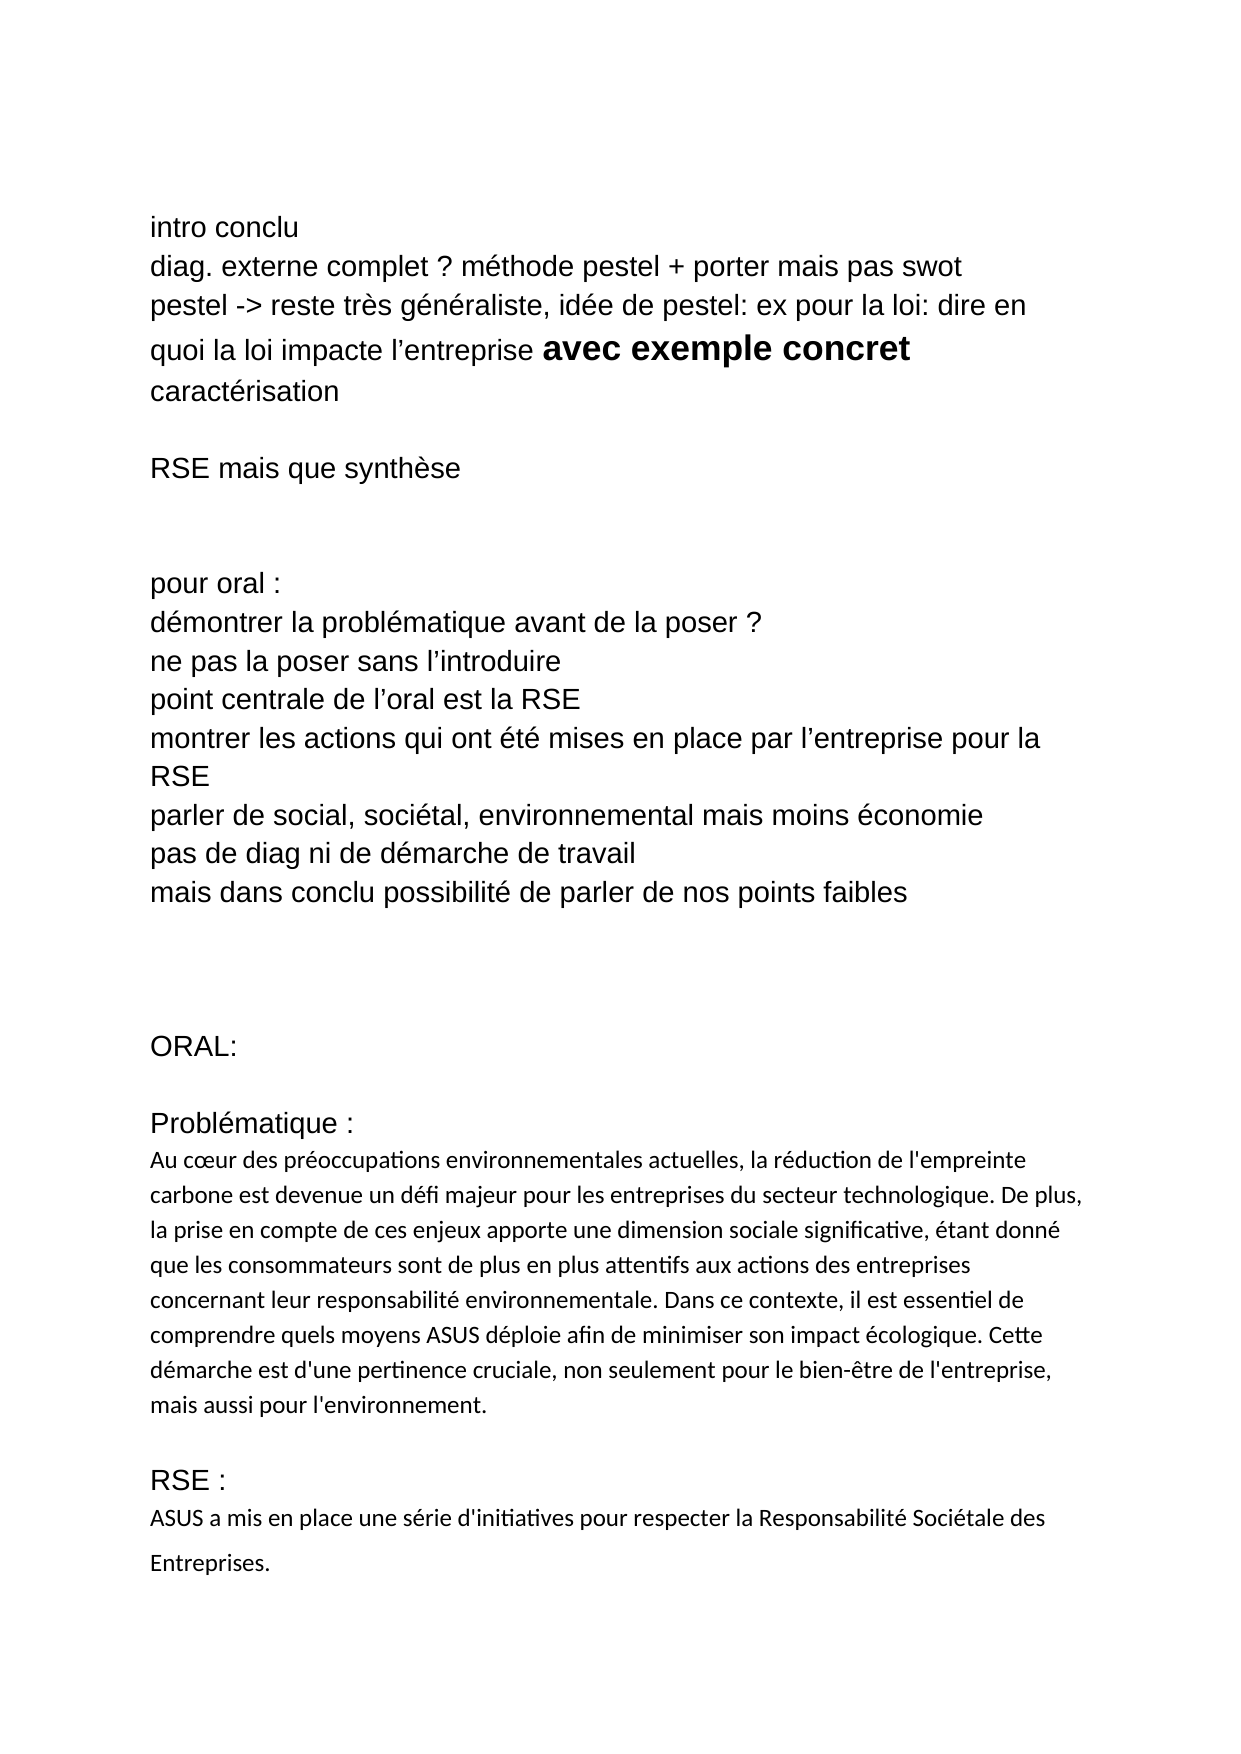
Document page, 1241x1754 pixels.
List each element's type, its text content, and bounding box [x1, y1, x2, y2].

text Problématique : [150, 1106, 1090, 1140]
text pas de diag ni de démarche de travail [150, 836, 1090, 870]
text pour oral : [150, 567, 1090, 600]
text démontrer la problématique avant de la poser ? [150, 605, 1090, 639]
text ne pas la poser sans l’introduire [150, 644, 1090, 677]
text point centrale de l’oral est la RSE [150, 682, 1090, 716]
text diag. externe complet ? méthode pestel + porter mais pas swot [150, 249, 1090, 282]
text ORAL: [150, 1029, 1090, 1063]
text parler de social, sociétal, environnemental mais moins économie [150, 798, 1090, 831]
text Au cœur des préoccupations environnementales actuelles, la réduction de l'empreinte carbone est devenue un défi majeur pour les entreprises du secteur technologique. De plus, la prise en compte de ces enjeux apporte une dimension sociale significative, étant donné que les consommateurs sont de plus en plus attentifs aux actions des entreprises concernant leur responsabilité environnementale. Dans ce contexte, il est essentiel de comprendre quels moyens ASUS déploie afin de minimiser son impact écologique. Cette démarche est d'une pertinence cruciale, non seulement pour le bien-être de l'entreprise, mais aussi pour l'environnement. [150, 1145, 1090, 1420]
text caractérisation [150, 374, 1090, 407]
text ASUS a mis en place une série d'initiatives pour respecter la Responsabilité Sociétale des Entreprises. [150, 1502, 1090, 1578]
text RSE : [150, 1463, 1090, 1497]
text RSE mais que synthèse [150, 451, 1090, 484]
text pestel -> reste très généraliste, idée de pestel: ex pour la loi: dire en quoi la loi impacte l’entreprise avec exemple concret [150, 287, 1090, 368]
text montrer les actions qui ont été mises en place par l’entreprise pour la RSE [150, 721, 1090, 793]
text mais dans conclu possibilité de parler de nos points faibles [150, 875, 1090, 908]
text intro conclu [150, 210, 1090, 244]
